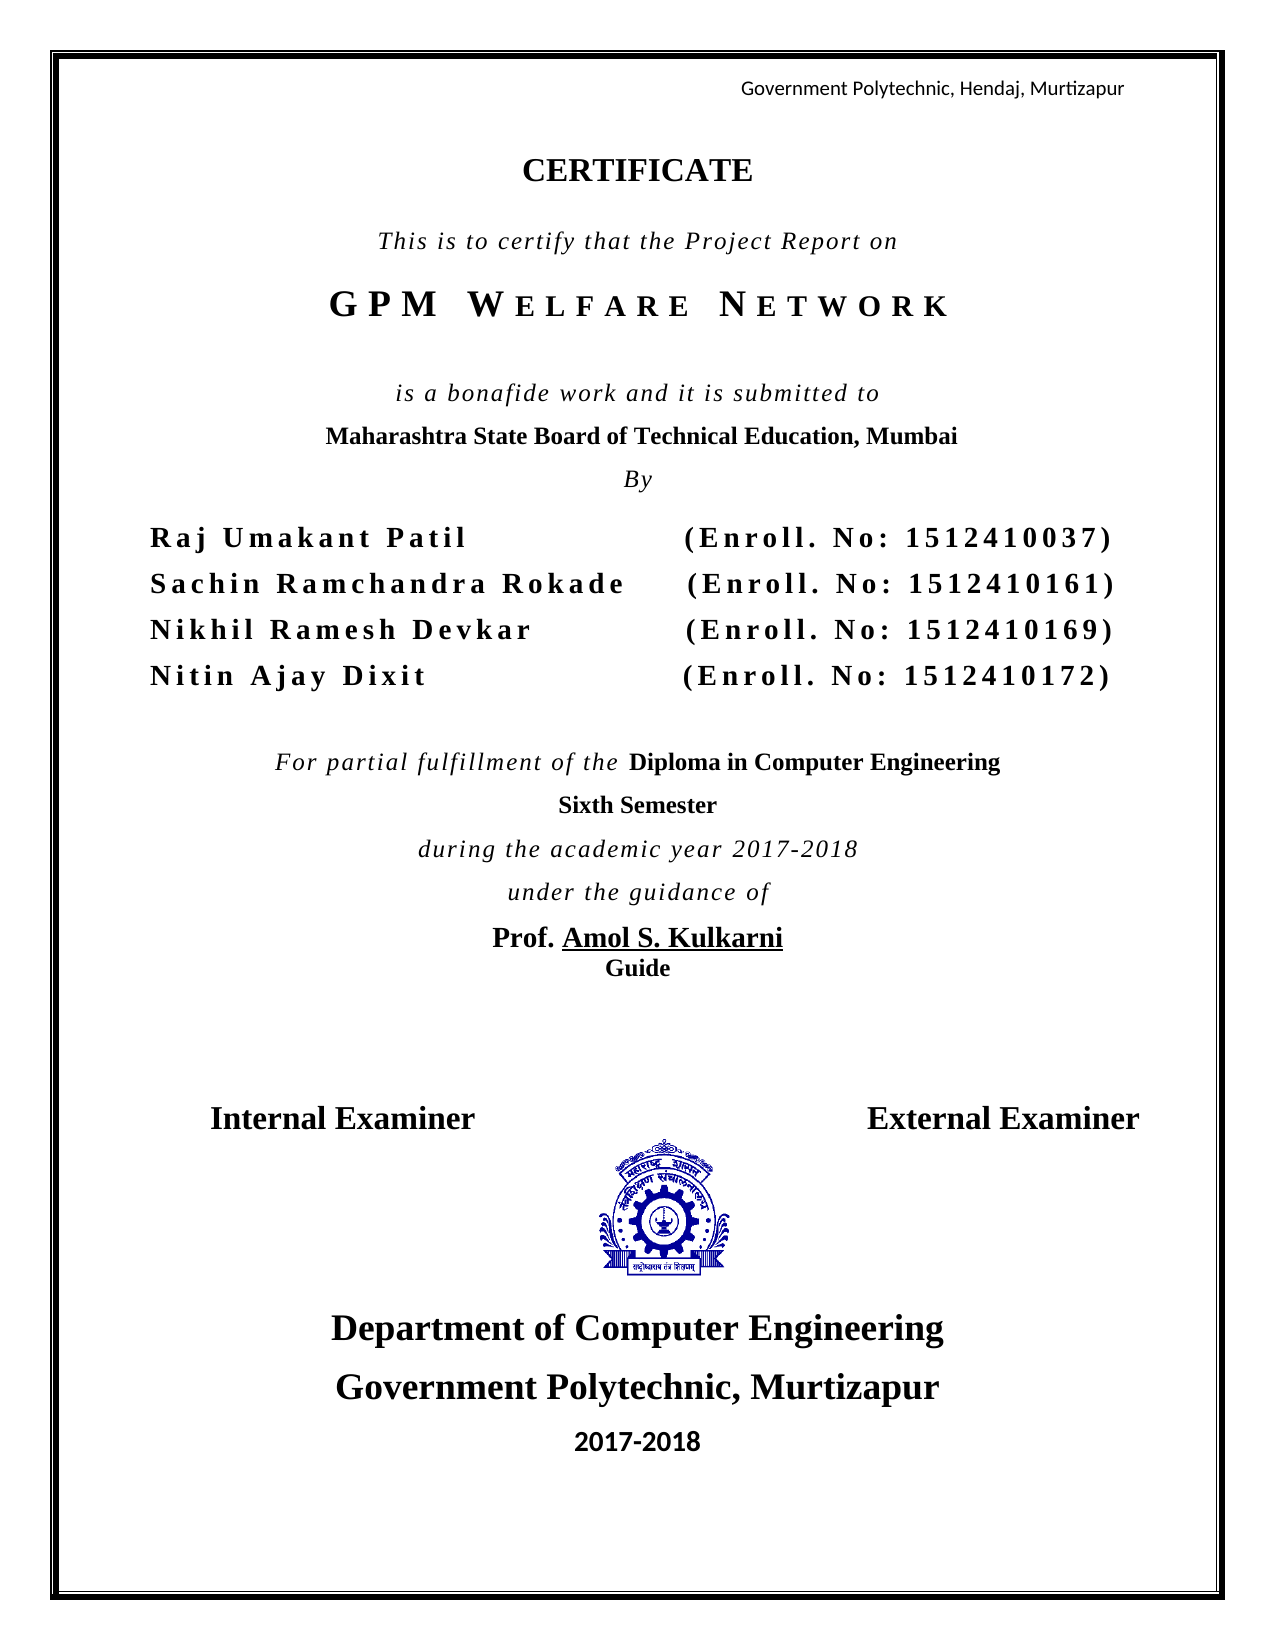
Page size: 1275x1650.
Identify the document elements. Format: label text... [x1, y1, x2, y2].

text Department of Computer Engineering [150, 1305, 1125, 1348]
text For partial fulfillment of the Diploma in Computer Engineering [150, 747, 1125, 776]
text Nitin Ajay Dixit (Enroll. No: 1512410172) [150, 658, 1125, 692]
text By [150, 464, 1125, 493]
text 2017-2018 [150, 1423, 1125, 1459]
text GPM Welfare Network [150, 281, 1125, 324]
text This is to certify that the Project Report on [150, 226, 1125, 254]
text Prof. Amol S. Kulkarni [150, 920, 1125, 953]
text CERTIFICATE [150, 150, 1125, 188]
text is a bonafide work and it is submitted to [150, 378, 1125, 407]
text Nikhil Ramesh Devkar (Enroll. No: 1512410169) [150, 612, 1125, 646]
text Raj Umakant Patil (Enroll. No: 1512410037) [150, 520, 1125, 554]
text Guide [150, 953, 1125, 982]
picture [598, 1138, 752, 1287]
text Government Polytechnic, Murtizapur [150, 1364, 1125, 1407]
text Maharashtra State Board of Technical Education, Mumbai [150, 421, 1125, 450]
text during the academic year 2017-2018 [150, 834, 1125, 862]
text under the guidance of [150, 877, 1125, 906]
text Internal Examiner External Examiner [150, 1098, 1200, 1286]
text Sachin Ramchandra Rokade (Enroll. No: 1512410161) [150, 566, 1125, 600]
text Sixth Semester [150, 791, 1125, 819]
